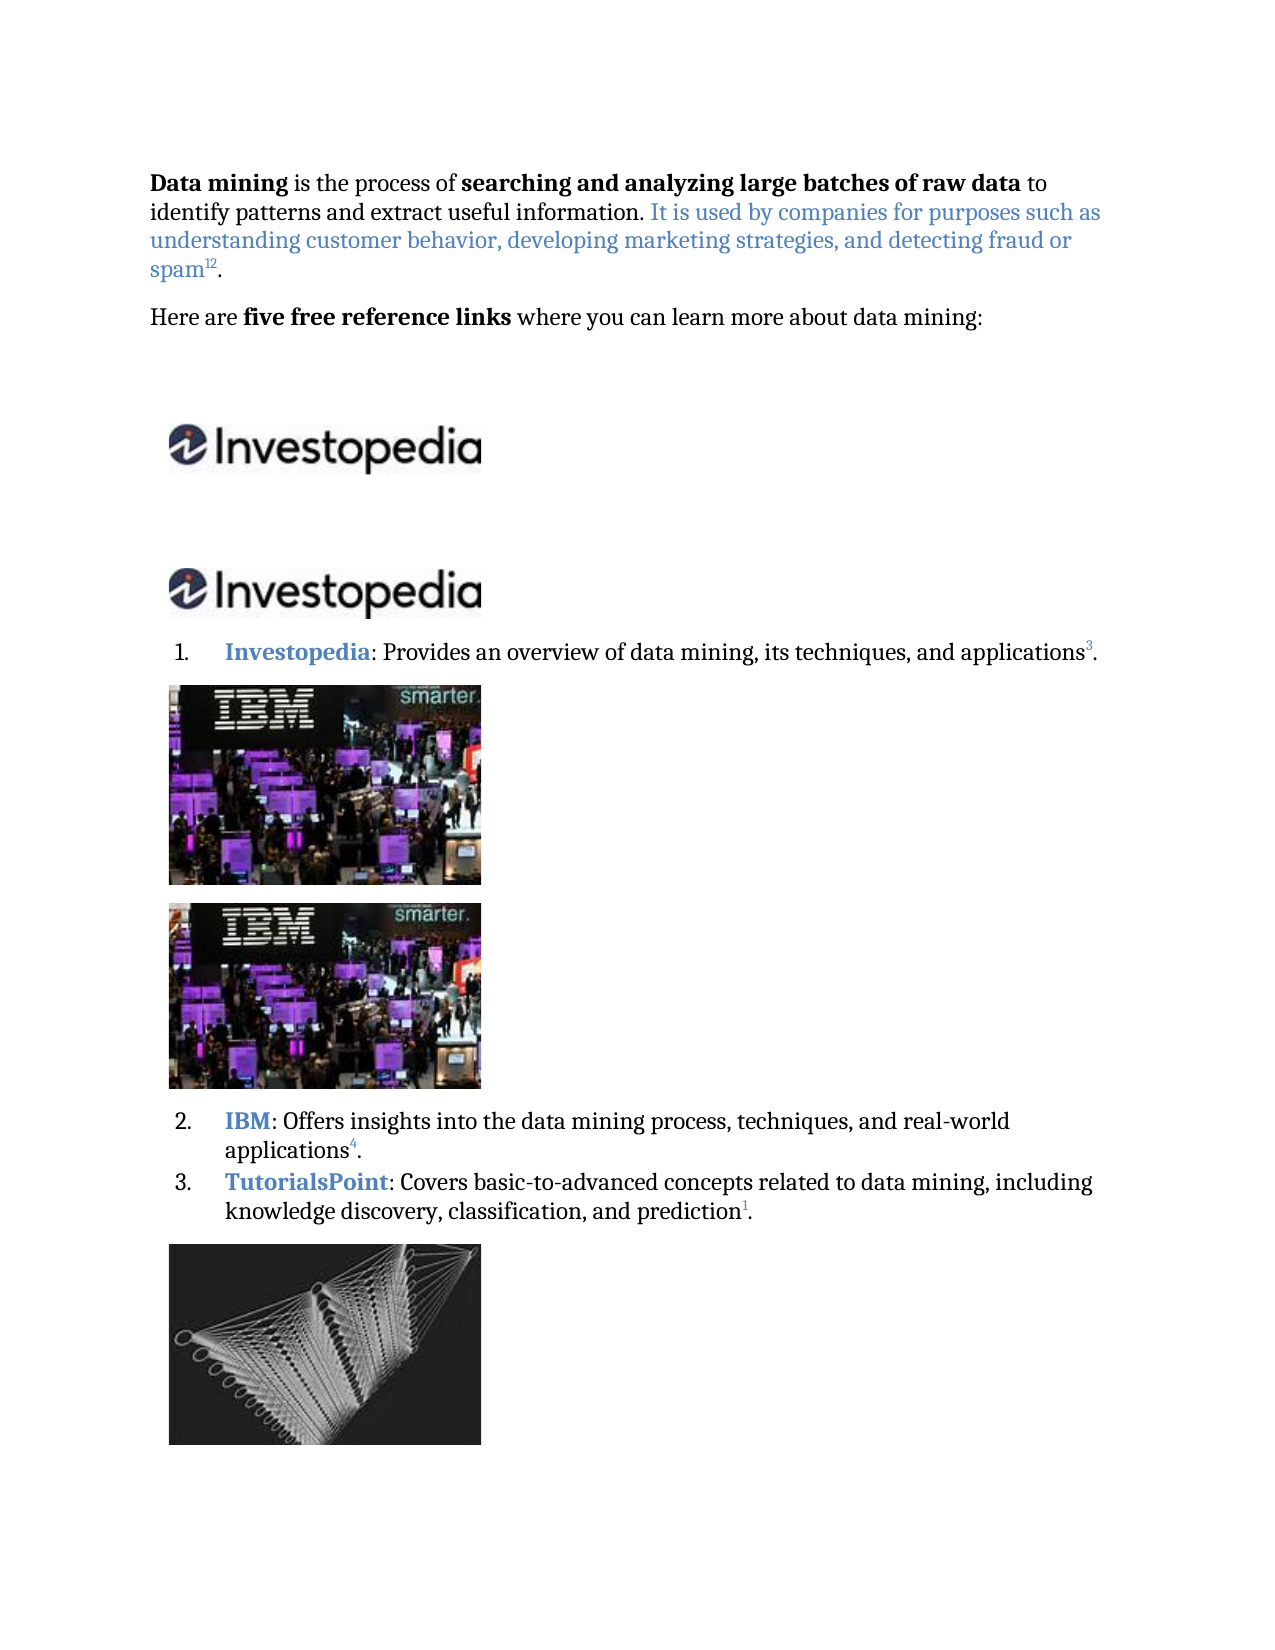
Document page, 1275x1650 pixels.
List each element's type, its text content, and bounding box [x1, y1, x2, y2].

text Data mining is the process of searching and analyzing large batches of raw data to identify patterns and extract useful information. It is used by companies for purposes such as understanding customer behavior, developing marketing strategies, and detecting fraud or spam12. [150, 169, 1125, 284]
list TutorialsPoint: Covers basic-to-advanced concepts related to data mining, including knowledge discovery, classification, and prediction1. [175, 1168, 1125, 1226]
list IBM: Offers insights into the data mining process, techniques, and real-world applications4. [175, 1107, 1125, 1164]
text Here are five free reference links where you can learn more about data mining: [150, 302, 1125, 331]
picture [168, 903, 482, 1089]
list Investopedia: Provides an overview of data mining, its techniques, and applications3. [175, 637, 1125, 666]
picture [168, 568, 482, 619]
picture [168, 350, 482, 550]
picture [168, 685, 482, 885]
picture [168, 1244, 482, 1445]
